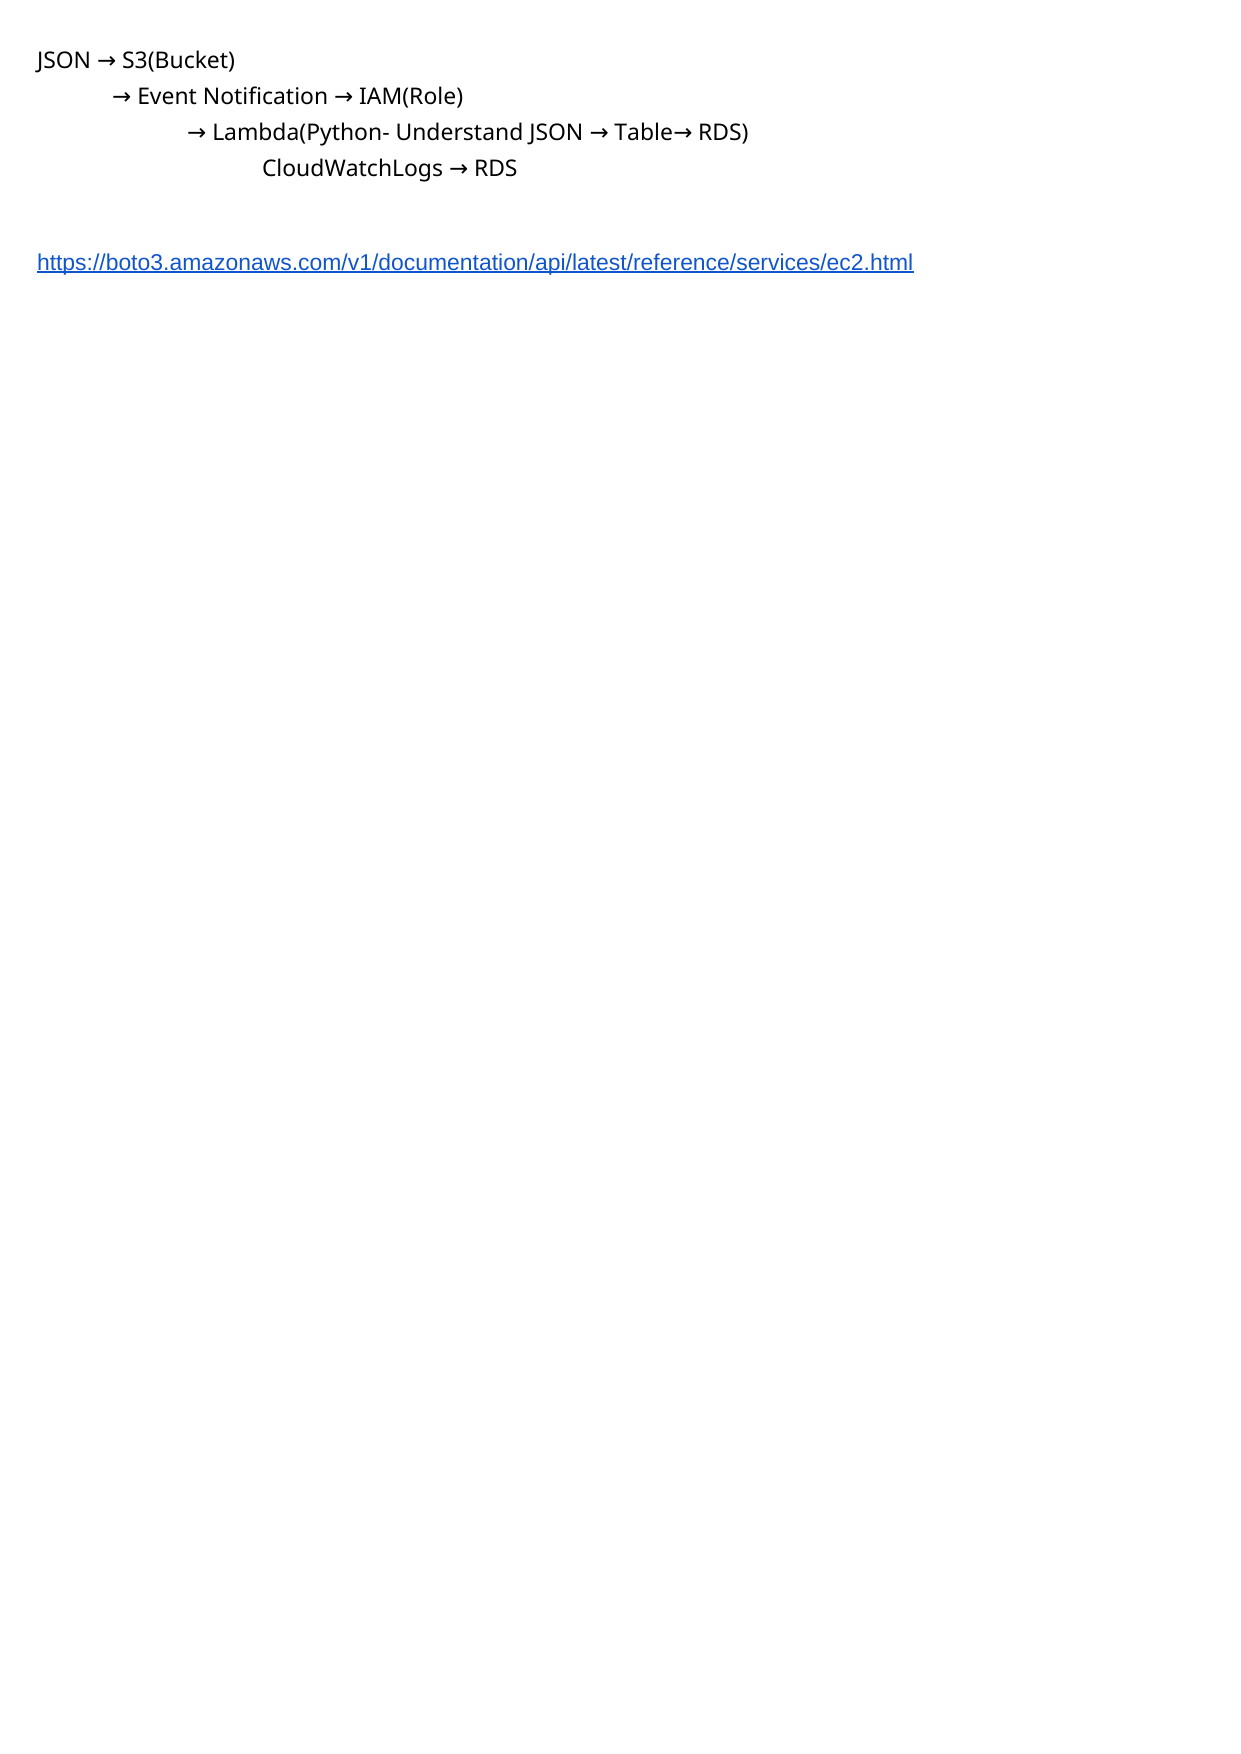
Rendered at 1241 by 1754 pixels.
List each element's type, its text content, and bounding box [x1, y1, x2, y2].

text JSON → S3(Bucket) [37, 44, 1090, 76]
text → Lambda(Python- Understand JSON → Table→ RDS) [112, 116, 1090, 147]
text → Event Notification → IAM(Role) [37, 80, 1090, 111]
text https://boto3.amazonaws.com/v1/documentation/api/latest/reference/services/ec2.html [37, 248, 1090, 275]
text CloudWatchLogs → RDS [112, 152, 1090, 183]
